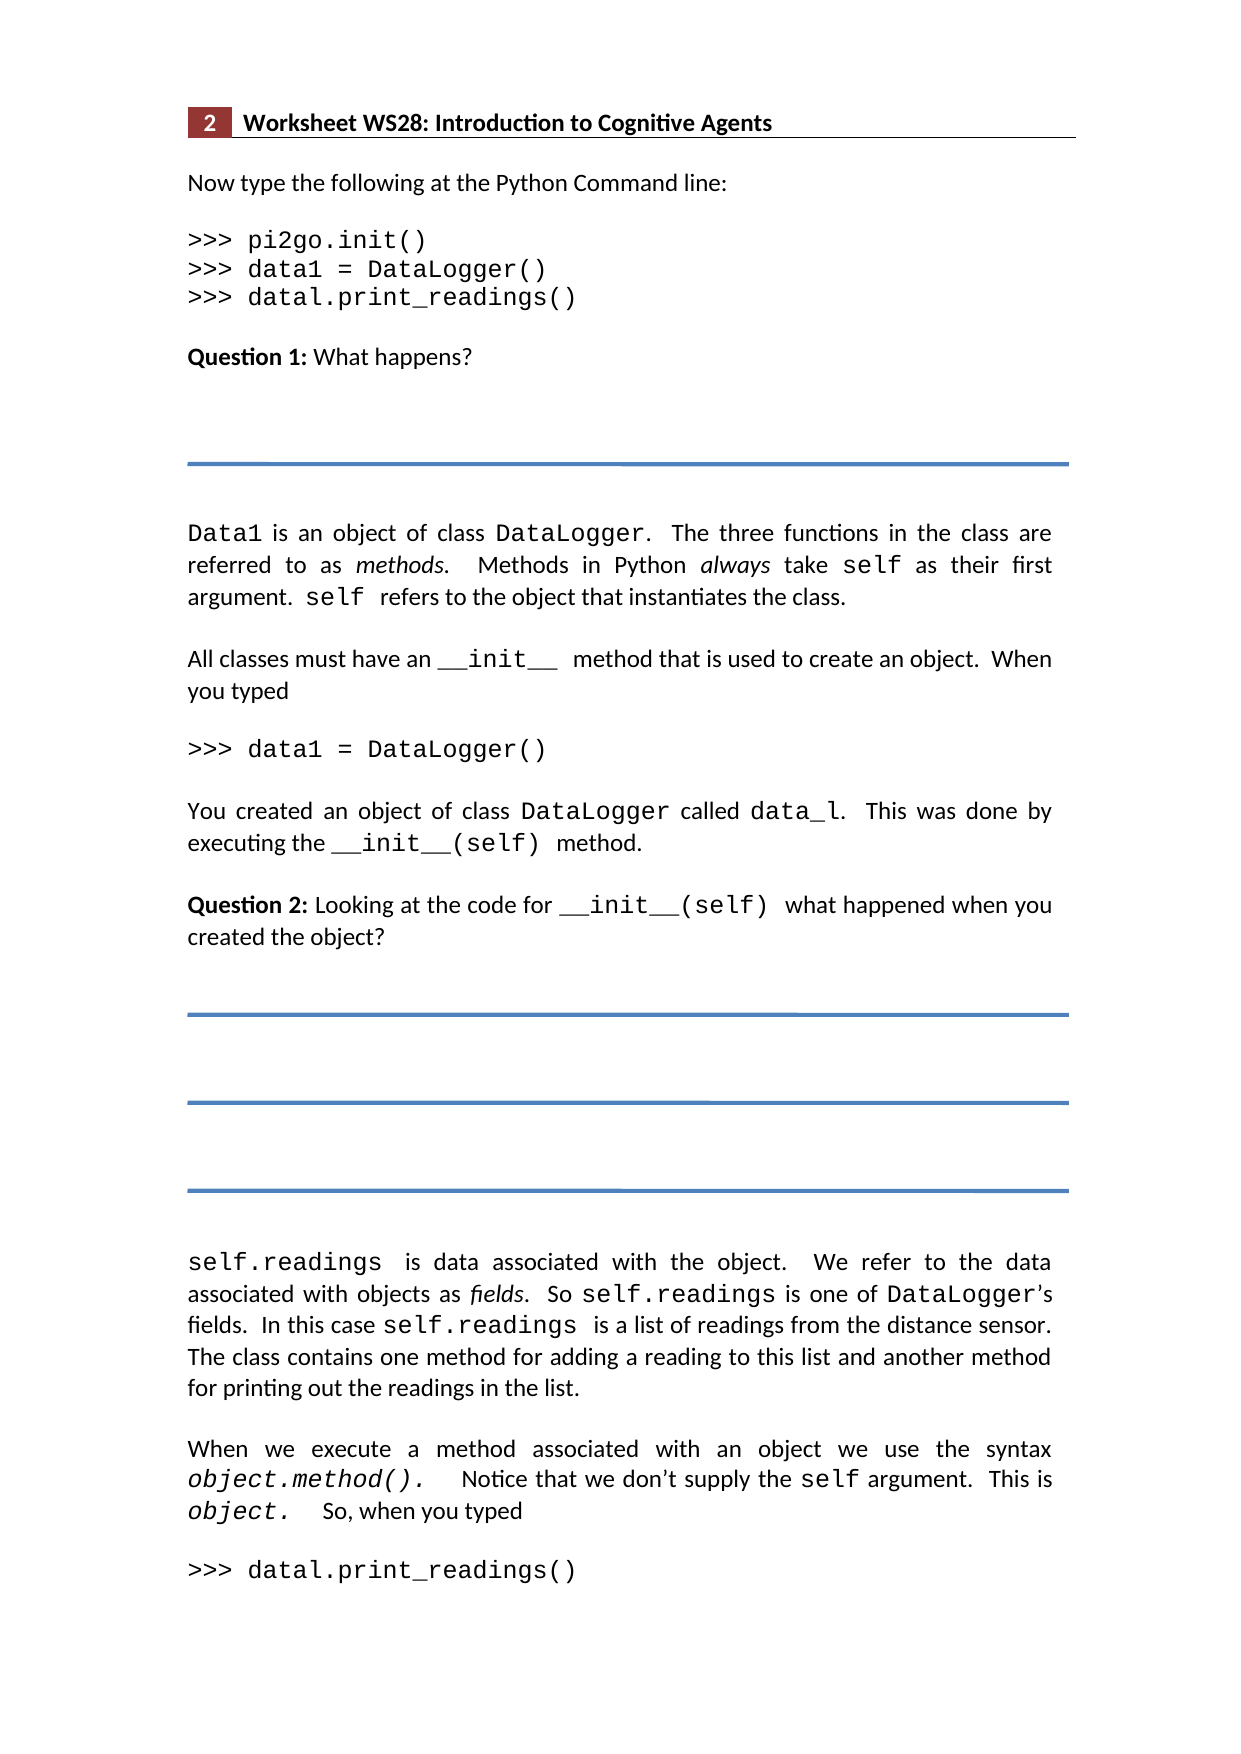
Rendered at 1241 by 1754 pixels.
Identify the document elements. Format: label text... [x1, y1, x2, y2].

text >>> pi2go.init() [187, 228, 1053, 256]
text >>> datal.print_readings() [187, 1557, 1053, 1586]
text Question 1: What happens? [187, 341, 1053, 372]
text >>> data1 = DataLogger() [187, 256, 1053, 285]
text Now type the following at the Python Command line: [187, 167, 1053, 198]
text When we execute a method associated with an object we use the syntax object.method(). Notice that we don’t supply the self argument. This is object. So, when you typed [187, 1433, 1053, 1527]
text >>> datal.print_readings() [187, 285, 1053, 313]
text All classes must have an __init__ method that is used to create an object. When you typed [187, 643, 1053, 706]
text Data1 is an object of class DataLogger. The three functions in the class are referred to as methods. Methods in Python always take self as their first argument. self refers to the object that instantiates the class. [187, 517, 1053, 613]
text Question 2: Looking at the code for __init__(self) what happened when you created the object? [187, 889, 1053, 951]
text >>> data1 = DataLogger() [187, 736, 1053, 764]
text self.readings is data associated with the object. We refer to the data associated with objects as fields. So self.readings is one of DataLogger’s fields. In this case self.readings is a list of readings from the distance sensor. The class contains one method for adding a reading to this list and another method for printing out the readings in the list. [187, 1246, 1053, 1402]
text You created an object of class DataLogger called data_l. This was done by executing the __init__(self) method. [187, 795, 1053, 858]
